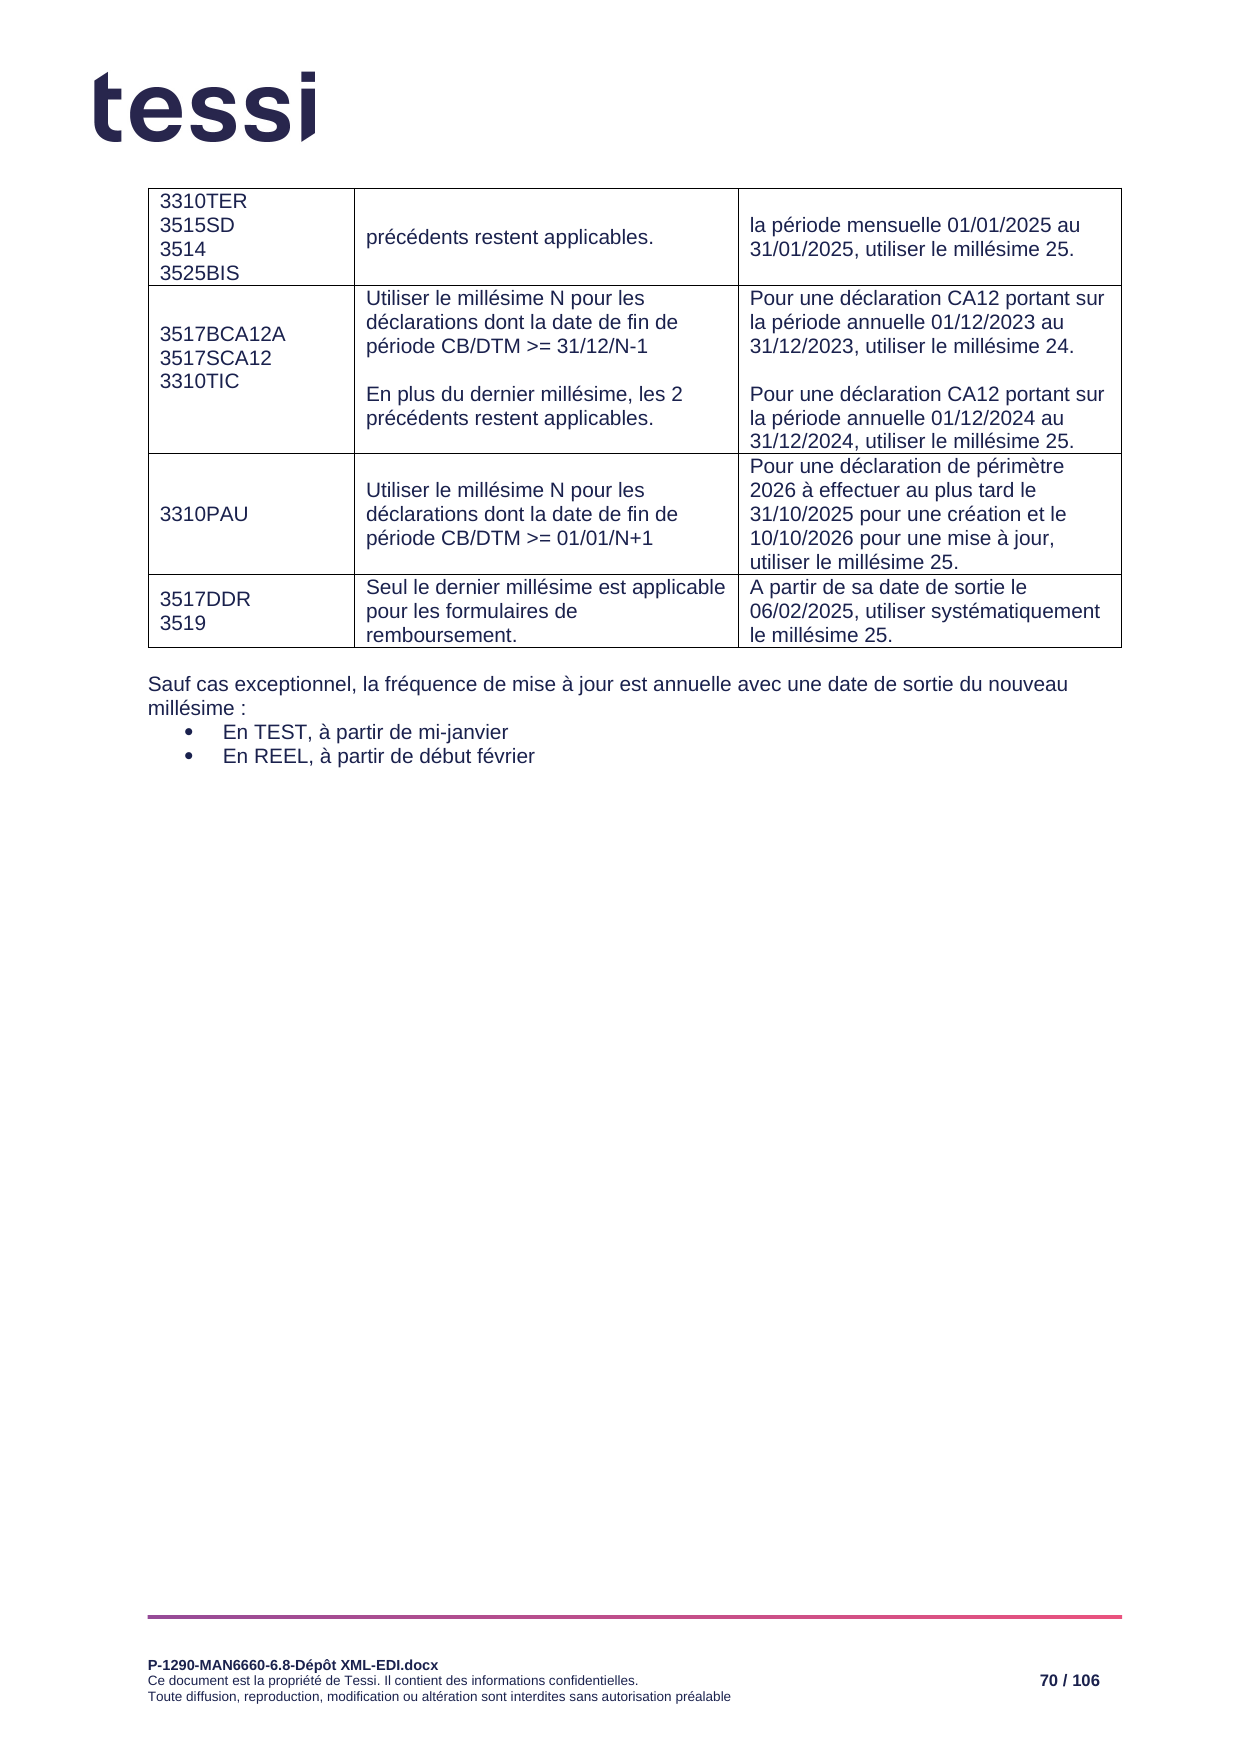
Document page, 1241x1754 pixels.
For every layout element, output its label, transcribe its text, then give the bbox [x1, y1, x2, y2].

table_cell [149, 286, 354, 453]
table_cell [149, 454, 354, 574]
picture [88, 70, 322, 147]
list En TEST, à partir de mi-janvier [185, 720, 1122, 744]
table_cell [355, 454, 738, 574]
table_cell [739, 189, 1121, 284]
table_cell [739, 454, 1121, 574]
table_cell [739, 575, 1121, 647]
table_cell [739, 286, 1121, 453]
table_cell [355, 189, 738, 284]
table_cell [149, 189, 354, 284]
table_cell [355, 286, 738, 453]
text Sauf cas exceptionnel, la fréquence de mise à jour est annuelle avec une date de sortie du nouveau millésime : [148, 672, 1122, 720]
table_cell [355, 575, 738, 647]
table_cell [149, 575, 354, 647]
list En REEL, à partir de début février [185, 744, 1122, 768]
